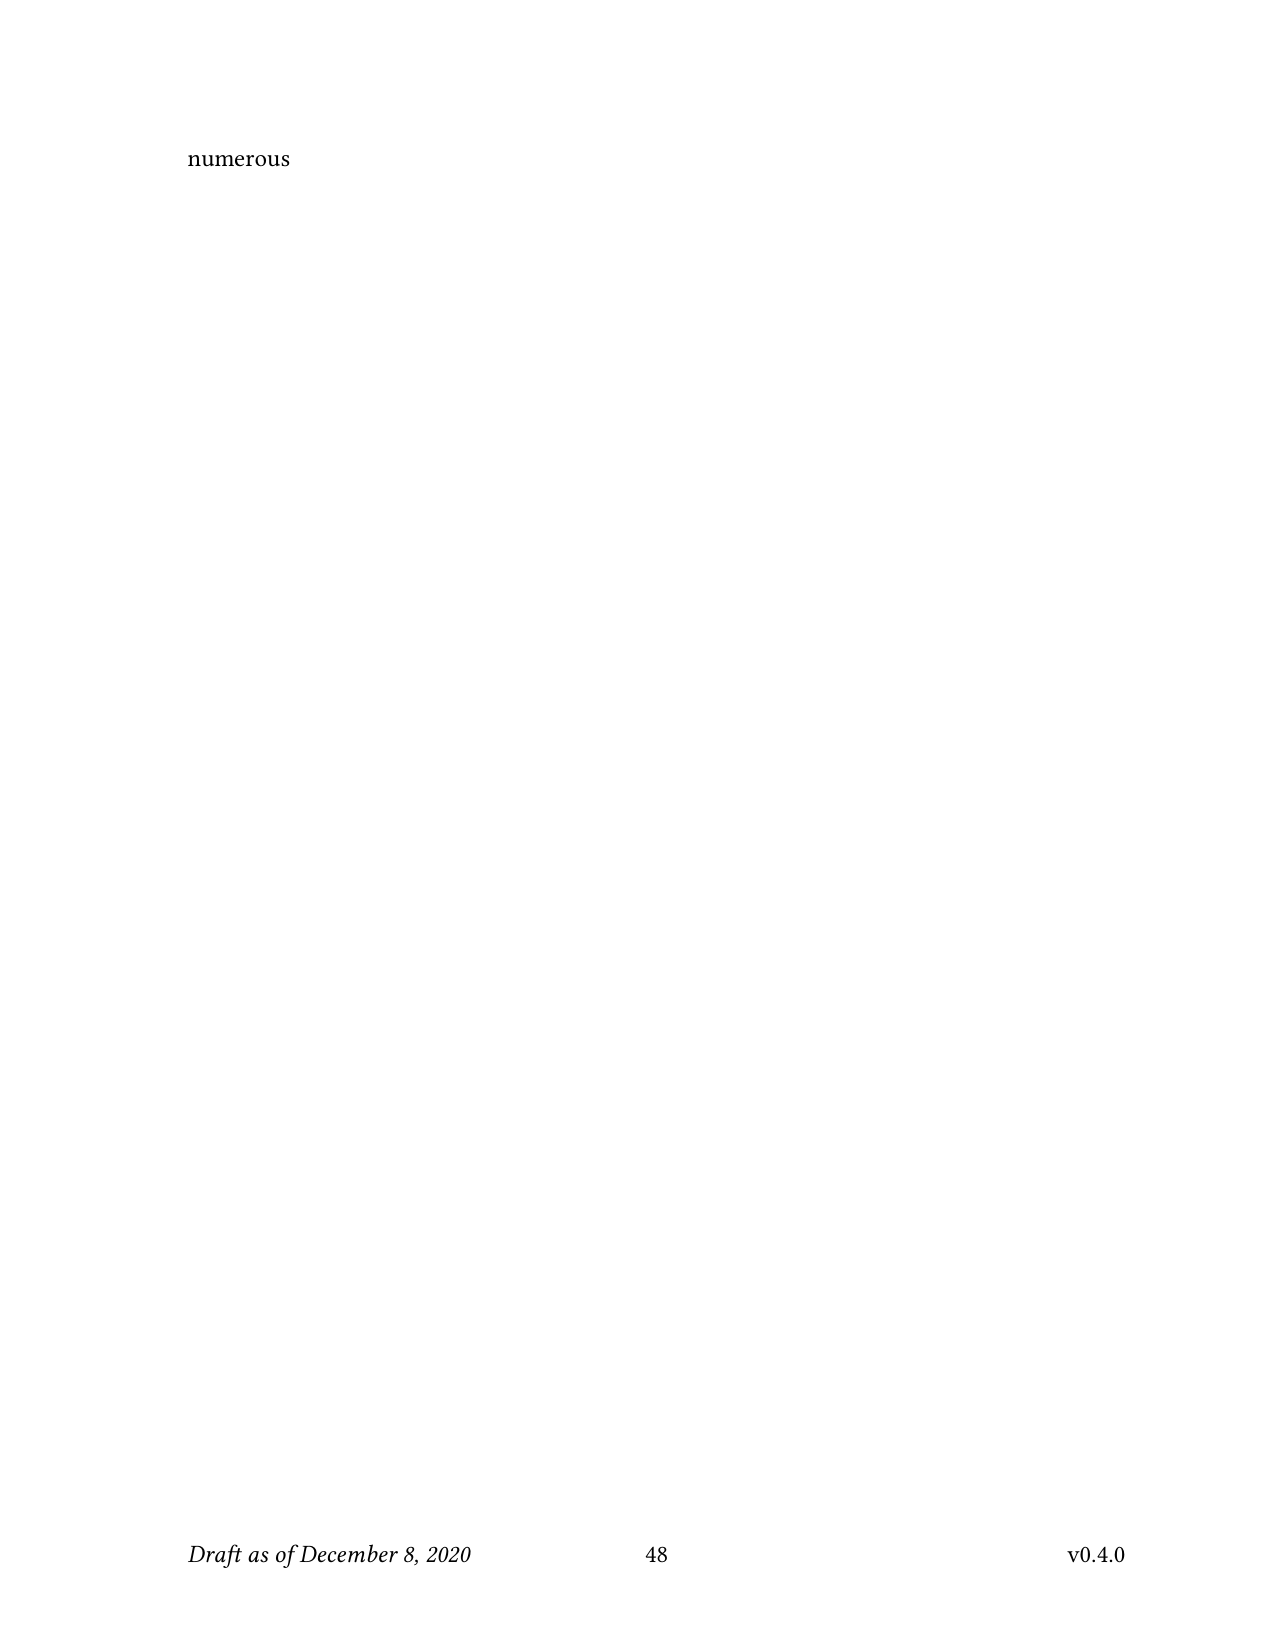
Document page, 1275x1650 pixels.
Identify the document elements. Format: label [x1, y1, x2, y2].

text [187, 144, 1126, 172]
